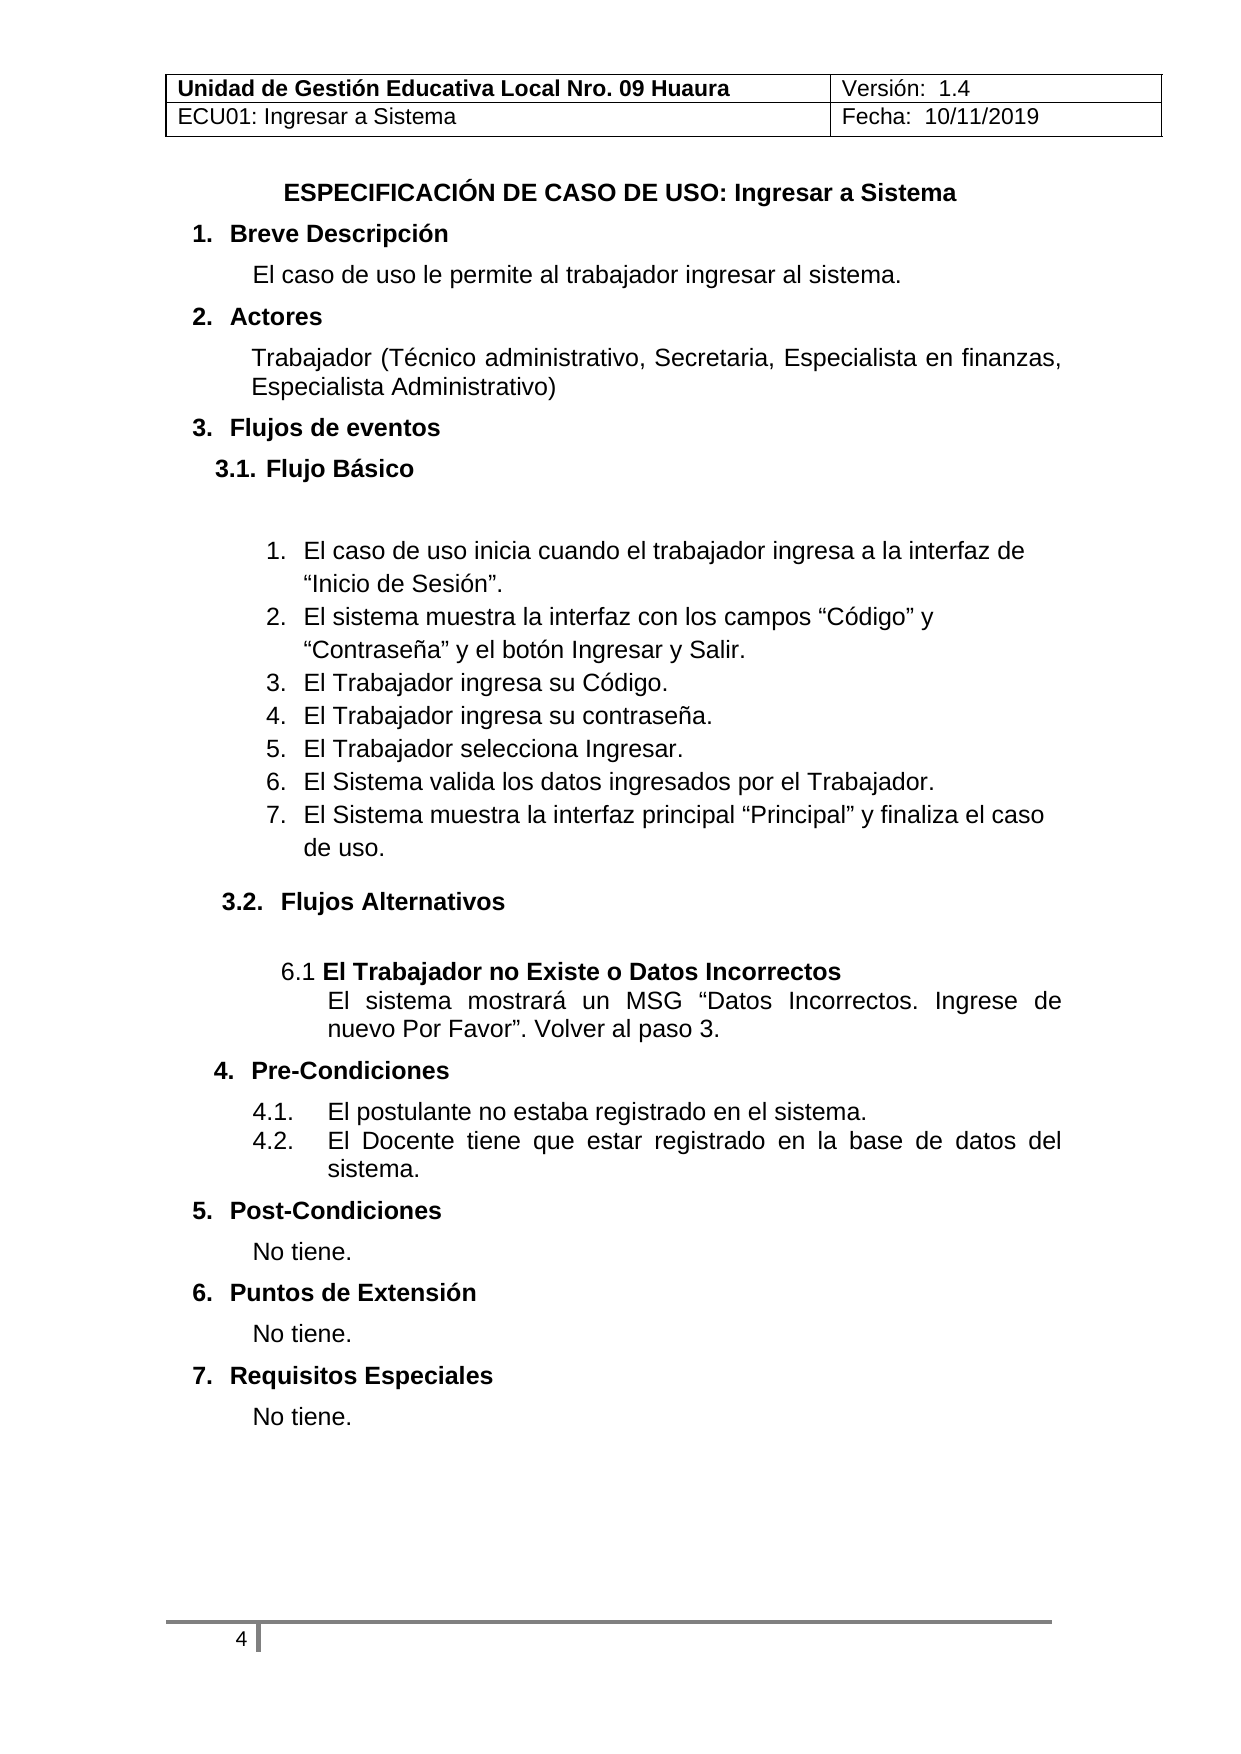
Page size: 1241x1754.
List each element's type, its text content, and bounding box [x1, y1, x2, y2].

list No tiene. [252, 1237, 1063, 1266]
subtitle Requisitos Especiales [192, 1361, 1063, 1389]
list El sistema muestra la interfaz con los campos “Código” y “Contraseña” y el botón Ingresar y Salir. [266, 602, 1063, 664]
text ESPECIFICACIÓN DE CASO DE USO: Ingresar a Sistema [177, 178, 1063, 207]
list No tiene. [252, 1402, 1063, 1431]
list El sistema mostrará un MSG “Datos Incorrectos. Ingrese de nuevo Por Favor”. Volver al paso 3. [327, 986, 1063, 1043]
list No tiene. [252, 1319, 1063, 1348]
subtitle Breve Descripción [192, 219, 1063, 248]
subtitle Flujo Básico [215, 454, 1063, 483]
subtitle Pre-Condiciones [213, 1056, 1063, 1084]
list El Trabajador ingresa su Código. [266, 668, 1063, 697]
subtitle Flujos Alternativos [222, 887, 1063, 916]
list El Sistema valida los datos ingresados por el Trabajador. [266, 767, 1063, 796]
subtitle Post-Condiciones [192, 1196, 1063, 1224]
list El Trabajador selecciona Ingresar. [266, 734, 1063, 763]
subtitle Flujos de eventos [192, 413, 1063, 442]
list El postulante no estaba registrado en el sistema. [252, 1097, 1063, 1126]
subtitle Puntos de Extensión [192, 1278, 1063, 1307]
list El caso de uso inicia cuando el trabajador ingresa a la interfaz de “Inicio de Sesión”. [266, 536, 1063, 598]
list El Sistema muestra la interfaz principal “Principal” y finaliza el caso de uso. [266, 800, 1063, 862]
list El Docente tiene que estar registrado en la base de datos del sistema. [252, 1126, 1063, 1183]
list 6.1 El Trabajador no Existe o Datos Incorrectos [281, 957, 1063, 986]
list El caso de uso le permite al trabajador ingresar al sistema. [252, 260, 1063, 289]
list El Trabajador ingresa su contraseña. [266, 701, 1063, 730]
subtitle Actores [192, 302, 1063, 330]
text Trabajador (Técnico administrativo, Secretaria, Especialista en finanzas, Especialista Administrativo) [251, 343, 1063, 400]
